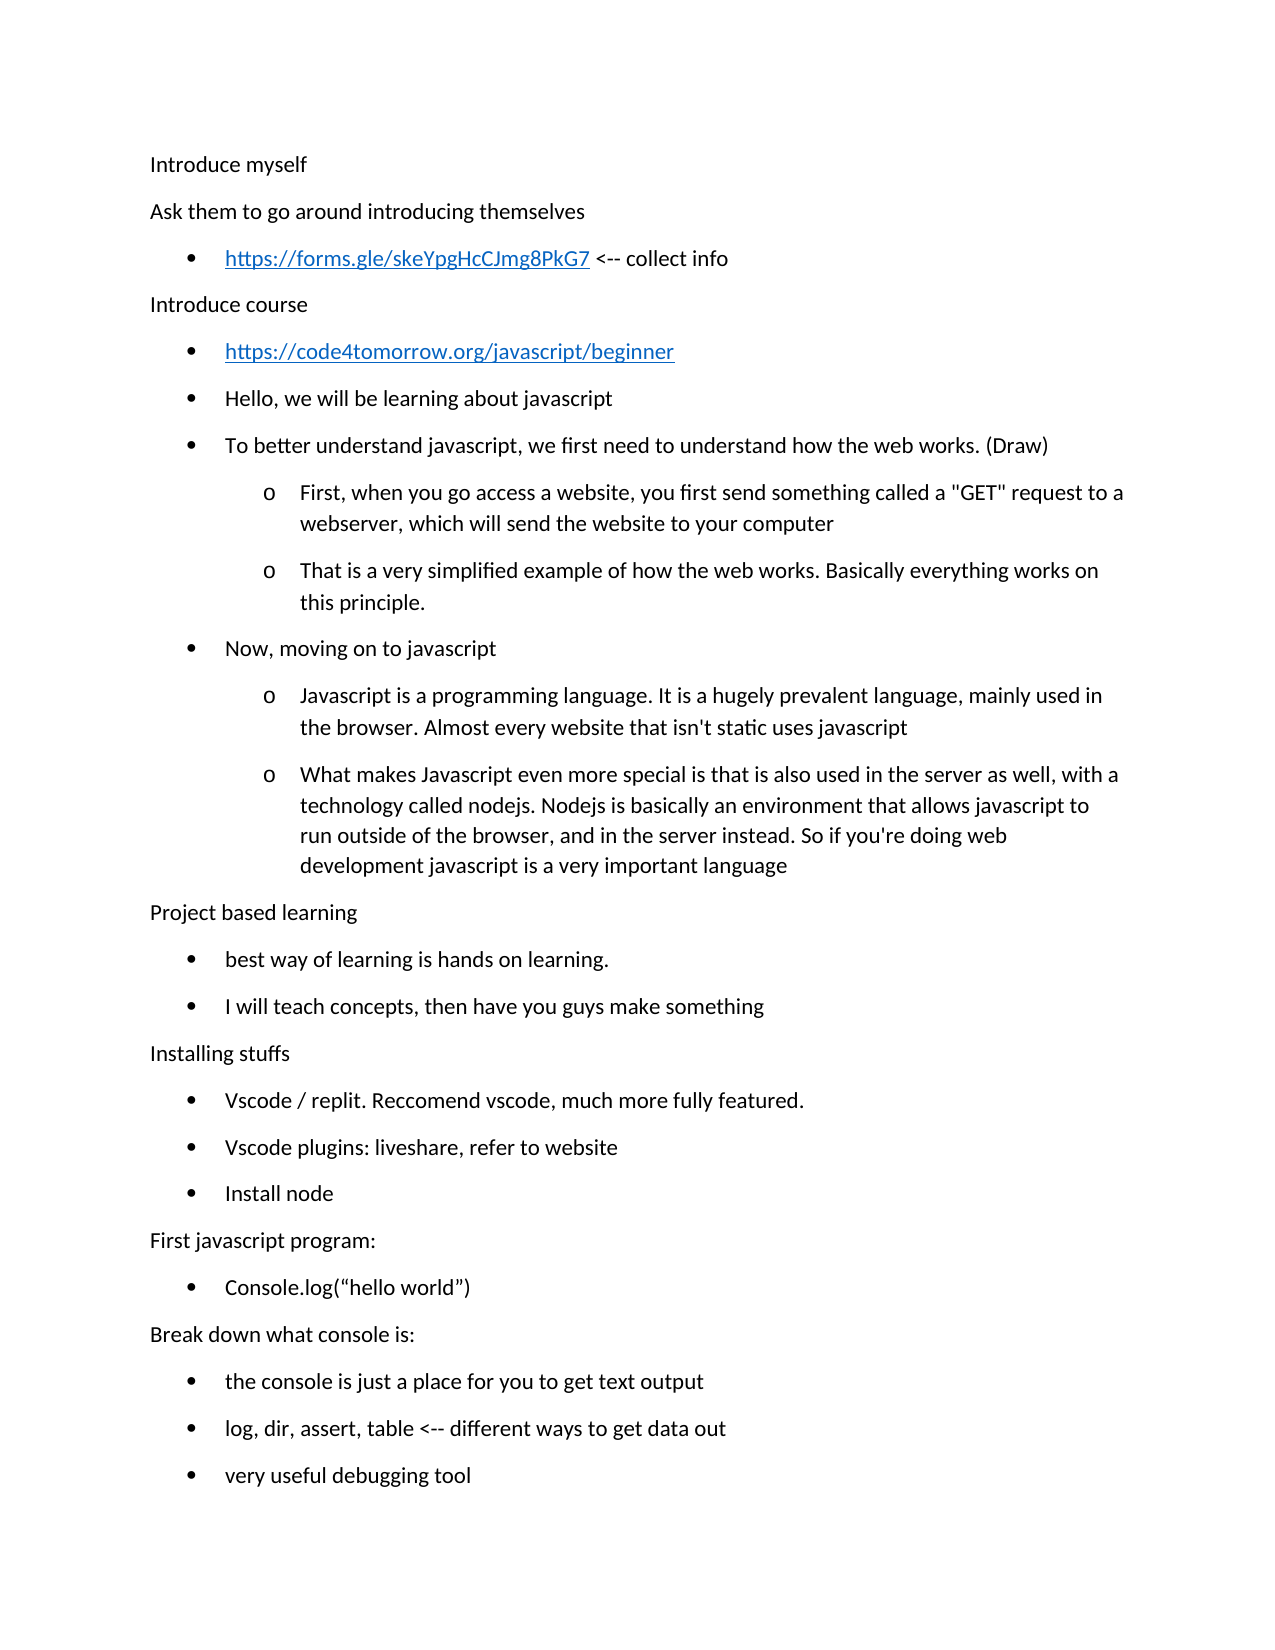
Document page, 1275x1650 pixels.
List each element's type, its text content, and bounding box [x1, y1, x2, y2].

list Vscode plugins: liveshare, refer to website [187, 1133, 1125, 1161]
text Installing stuffs [150, 1039, 1125, 1067]
list best way of learning is hands on learning. [187, 945, 1125, 973]
list the console is just a place for you to get text output [187, 1367, 1125, 1395]
list Javascript is a programming language. It is a hugely prevalent language, mainly used in the browser. Almost every website that isn't static uses javascript [262, 681, 1125, 741]
text Introduce myself [150, 150, 1125, 178]
list https://forms.gle/skeYpgHcCJmg8PkG7 <-- collect info [187, 244, 1125, 272]
list Install node [187, 1179, 1125, 1208]
text Project based learning [150, 898, 1125, 926]
list That is a very simplified example of how the web works. Basically everything works on this principle. [262, 556, 1125, 616]
list log, dir, assert, table <-- different ways to get data out [187, 1414, 1125, 1442]
list very useful debugging tool [187, 1461, 1125, 1489]
text First javascript program: [150, 1226, 1125, 1254]
list First, when you go access a website, you first send something called a "GET" request to a webserver, which will send the website to your computer [262, 478, 1125, 537]
list To better understand javascript, we first need to understand how the web works. (Draw) [187, 431, 1125, 459]
text Introduce course [150, 291, 1125, 319]
list Now, moving on to javascript [187, 634, 1125, 663]
list Hello, we will be learning about javascript [187, 384, 1125, 412]
list I will teach concepts, then have you guys make something [187, 992, 1125, 1020]
list https://code4tomorrow.org/javascript/beginner [187, 337, 1125, 366]
text Break down what console is: [150, 1320, 1125, 1348]
text Ask them to go around introducing themselves [150, 197, 1125, 225]
list Console.log(“hello world”) [187, 1273, 1125, 1301]
list What makes Javascript even more special is that is also used in the server as well, with a technology called nodejs. Nodejs is basically an environment that allows javascript to run outside of the browser, and in the server instead. So if you're doing web development javascript is a very important language [262, 760, 1125, 879]
list Vscode / replit. Reccomend vscode, much more fully featured. [187, 1086, 1125, 1114]
